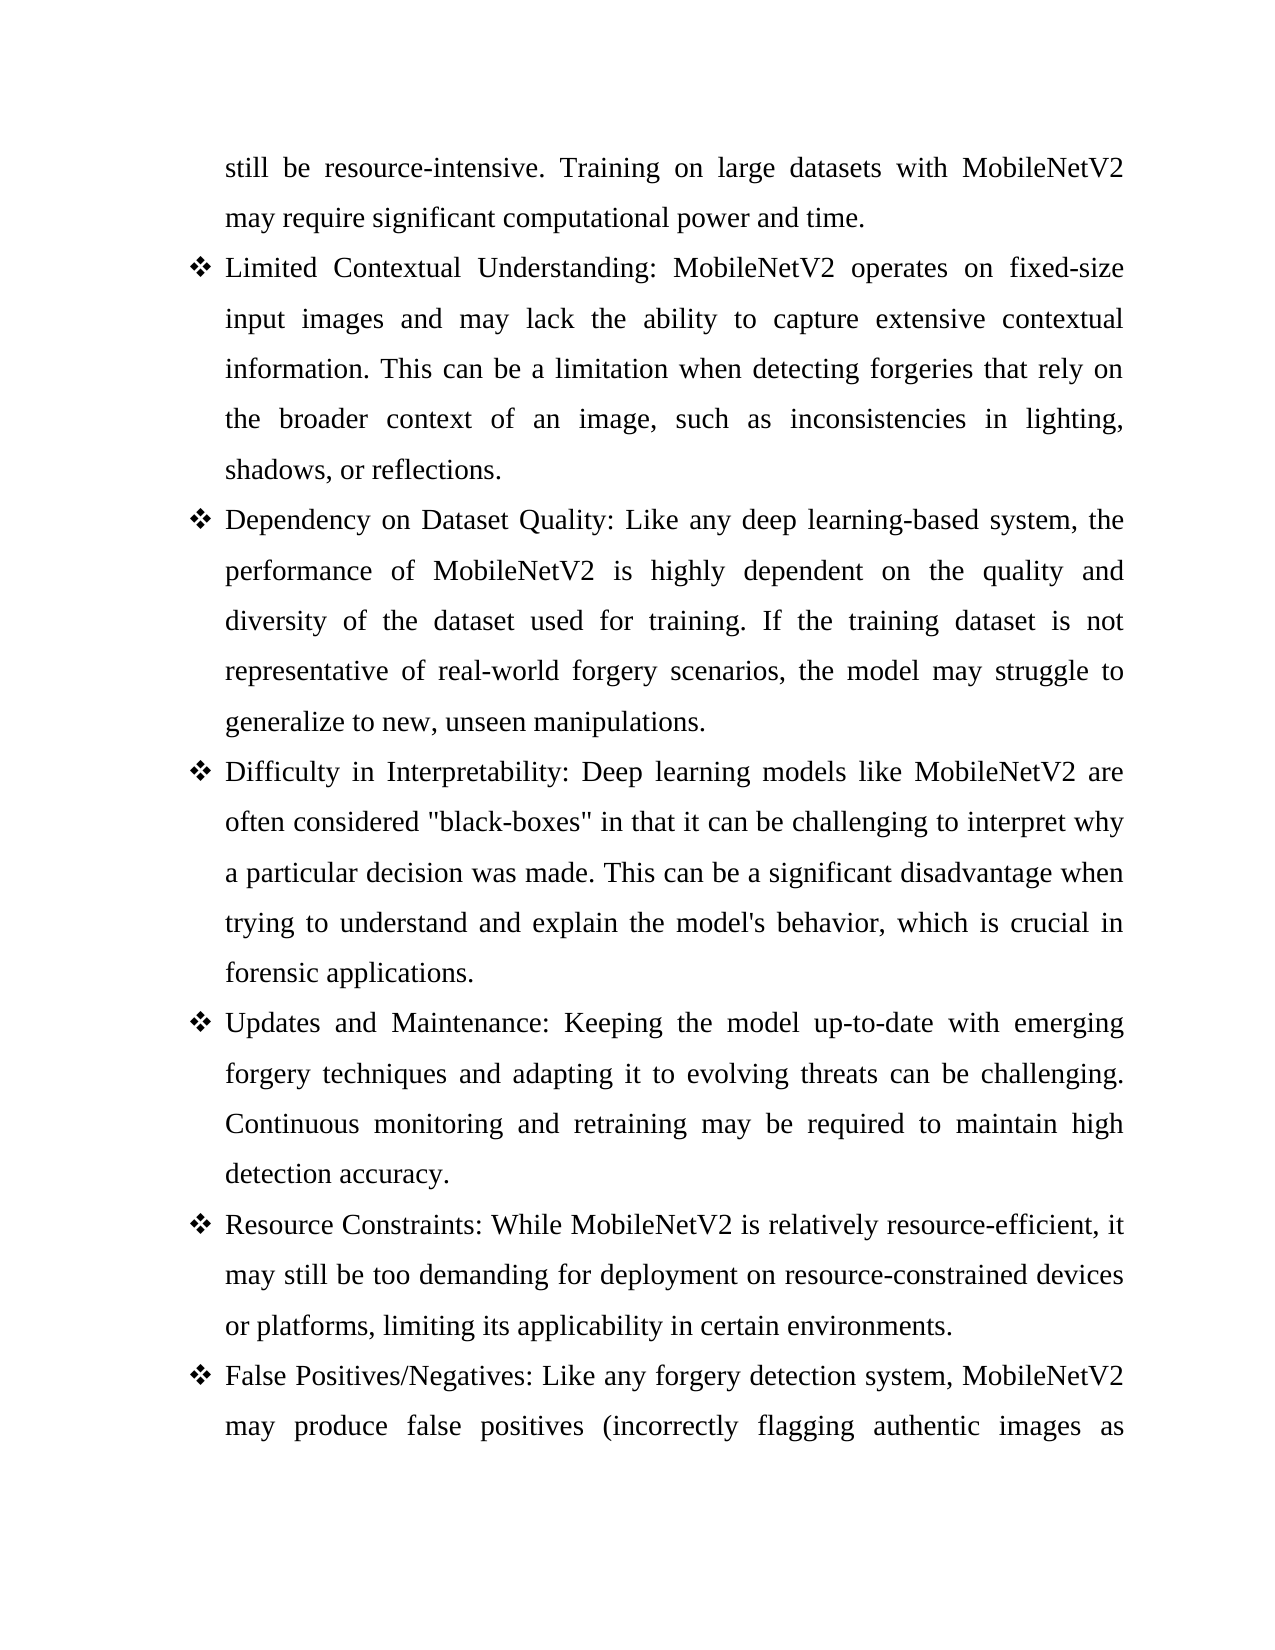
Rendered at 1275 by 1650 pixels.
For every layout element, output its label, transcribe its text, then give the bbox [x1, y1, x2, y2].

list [187, 1358, 1125, 1442]
list Limited Contextual Understanding: MobileNetV2 operates on fixed-size input images and may lack the ability to capture extensive contextual information. This can be a limitation when detecting forgeries that rely on the broader context of an image, such as inconsistencies in lighting, shadows, or reflections. [187, 251, 1125, 486]
list Difficulty in Interpretability: Deep learning models like MobileNetV2 are often considered "black-boxes" in that it can be challenging to interpret why a particular decision was made. This can be a significant disadvantage when trying to understand and explain the model's behavior, which is crucial in forensic applications. [187, 754, 1125, 989]
list Updates and Maintenance: Keeping the model up-to-date with emerging forgery techniques and adapting it to evolving threats can be challenging. Continuous monitoring and retraining may be required to maintain high detection accuracy. [187, 1006, 1125, 1190]
list Dependency on Dataset Quality: Like any deep learning-based system, the performance of MobileNetV2 is highly dependent on the quality and diversity of the dataset used for training. If the training dataset is not representative of real-world forgery scenarios, the model may struggle to generalize to new, unseen manipulations. [187, 502, 1125, 737]
list Resource Constraints: While MobileNetV2 is relatively resource-efficient, it may still be too demanding for deployment on resource-constrained devices or platforms, limiting its applicability in certain environments. [187, 1207, 1125, 1341]
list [187, 150, 1125, 234]
